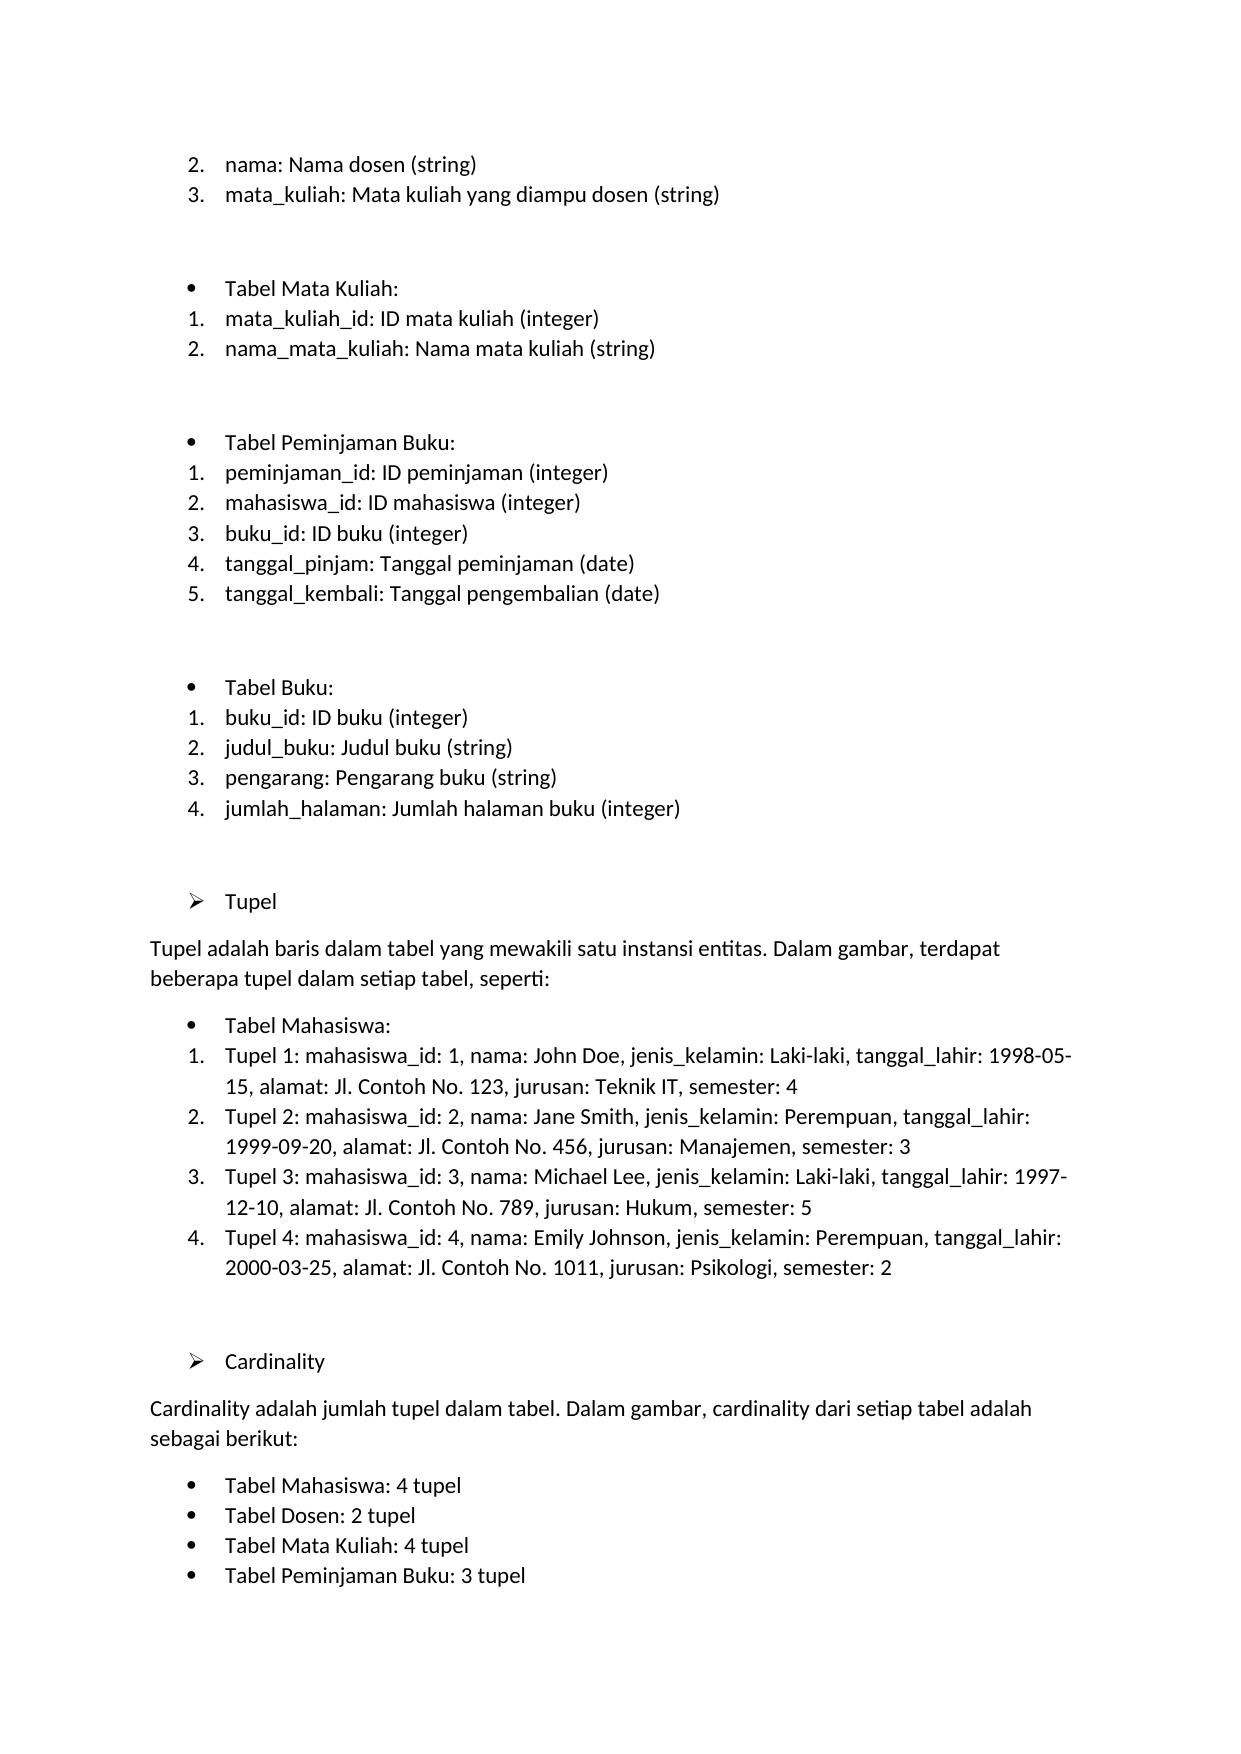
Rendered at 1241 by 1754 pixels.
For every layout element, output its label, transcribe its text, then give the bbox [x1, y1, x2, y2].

list Tupel 4: mahasiswa_id: 4, nama: Emily Johnson, jenis_kelamin: Perempuan, tanggal_lahir: 2000-03-25, alamat: Jl. Contoh No. 1011, jurusan: Psikologi, semester: 2 [187, 1223, 1090, 1281]
list judul_buku: Judul buku (string) [187, 733, 1090, 761]
list mata_kuliah: Mata kuliah yang diampu dosen (string) [187, 180, 1090, 208]
list Tabel Peminjaman Buku: 3 tupel [187, 1561, 1090, 1589]
list Tupel 3: mahasiswa_id: 3, nama: Michael Lee, jenis_kelamin: Laki-laki, tanggal_lahir: 1997-12-10, alamat: Jl. Contoh No. 789, jurusan: Hukum, semester: 5 [187, 1162, 1090, 1221]
list mahasiswa_id: ID mahasiswa (integer) [187, 488, 1090, 517]
list Tabel Mahasiswa: [187, 1011, 1090, 1039]
list nama_mata_kuliah: Nama mata kuliah (string) [187, 334, 1090, 362]
list Tabel Mata Kuliah: 4 tupel [187, 1531, 1090, 1559]
list Tupel 2: mahasiswa_id: 2, nama: Jane Smith, jenis_kelamin: Perempuan, tanggal_lahir: 1999-09-20, alamat: Jl. Contoh No. 456, jurusan: Manajemen, semester: 3 [187, 1102, 1090, 1160]
list Tabel Mata Kuliah: [187, 274, 1090, 302]
list Tupel [187, 887, 1090, 916]
list peminjaman_id: ID peminjaman (integer) [187, 458, 1090, 486]
list buku_id: ID buku (integer) [187, 519, 1090, 547]
list Tabel Buku: [187, 673, 1090, 701]
list jumlah_halaman: Jumlah halaman buku (integer) [187, 794, 1090, 822]
list Tabel Dosen: 2 tupel [187, 1501, 1090, 1529]
list Tupel 1: mahasiswa_id: 1, nama: John Doe, jenis_kelamin: Laki-laki, tanggal_lahir: 1998-05-15, alamat: Jl. Contoh No. 123, jurusan: Teknik IT, semester: 4 [187, 1042, 1090, 1100]
list pengarang: Pengarang buku (string) [187, 763, 1090, 792]
list mata_kuliah_id: ID mata kuliah (integer) [187, 304, 1090, 332]
list tanggal_pinjam: Tanggal peminjaman (date) [187, 549, 1090, 577]
text Tupel adalah baris dalam tabel yang mewakili satu instansi entitas. Dalam gambar, terdapat beberapa tupel dalam setiap tabel, seperti: [150, 934, 1090, 993]
list Tabel Peminjaman Buku: [187, 428, 1090, 456]
list Tabel Mahasiswa: 4 tupel [187, 1471, 1090, 1499]
list nama: Nama dosen (string) [187, 150, 1090, 178]
list tanggal_kembali: Tanggal pengembalian (date) [187, 579, 1090, 607]
text Cardinality adalah jumlah tupel dalam tabel. Dalam gambar, cardinality dari setiap tabel adalah sebagai berikut: [150, 1394, 1090, 1452]
list buku_id: ID buku (integer) [187, 703, 1090, 731]
list Cardinality [187, 1347, 1090, 1375]
